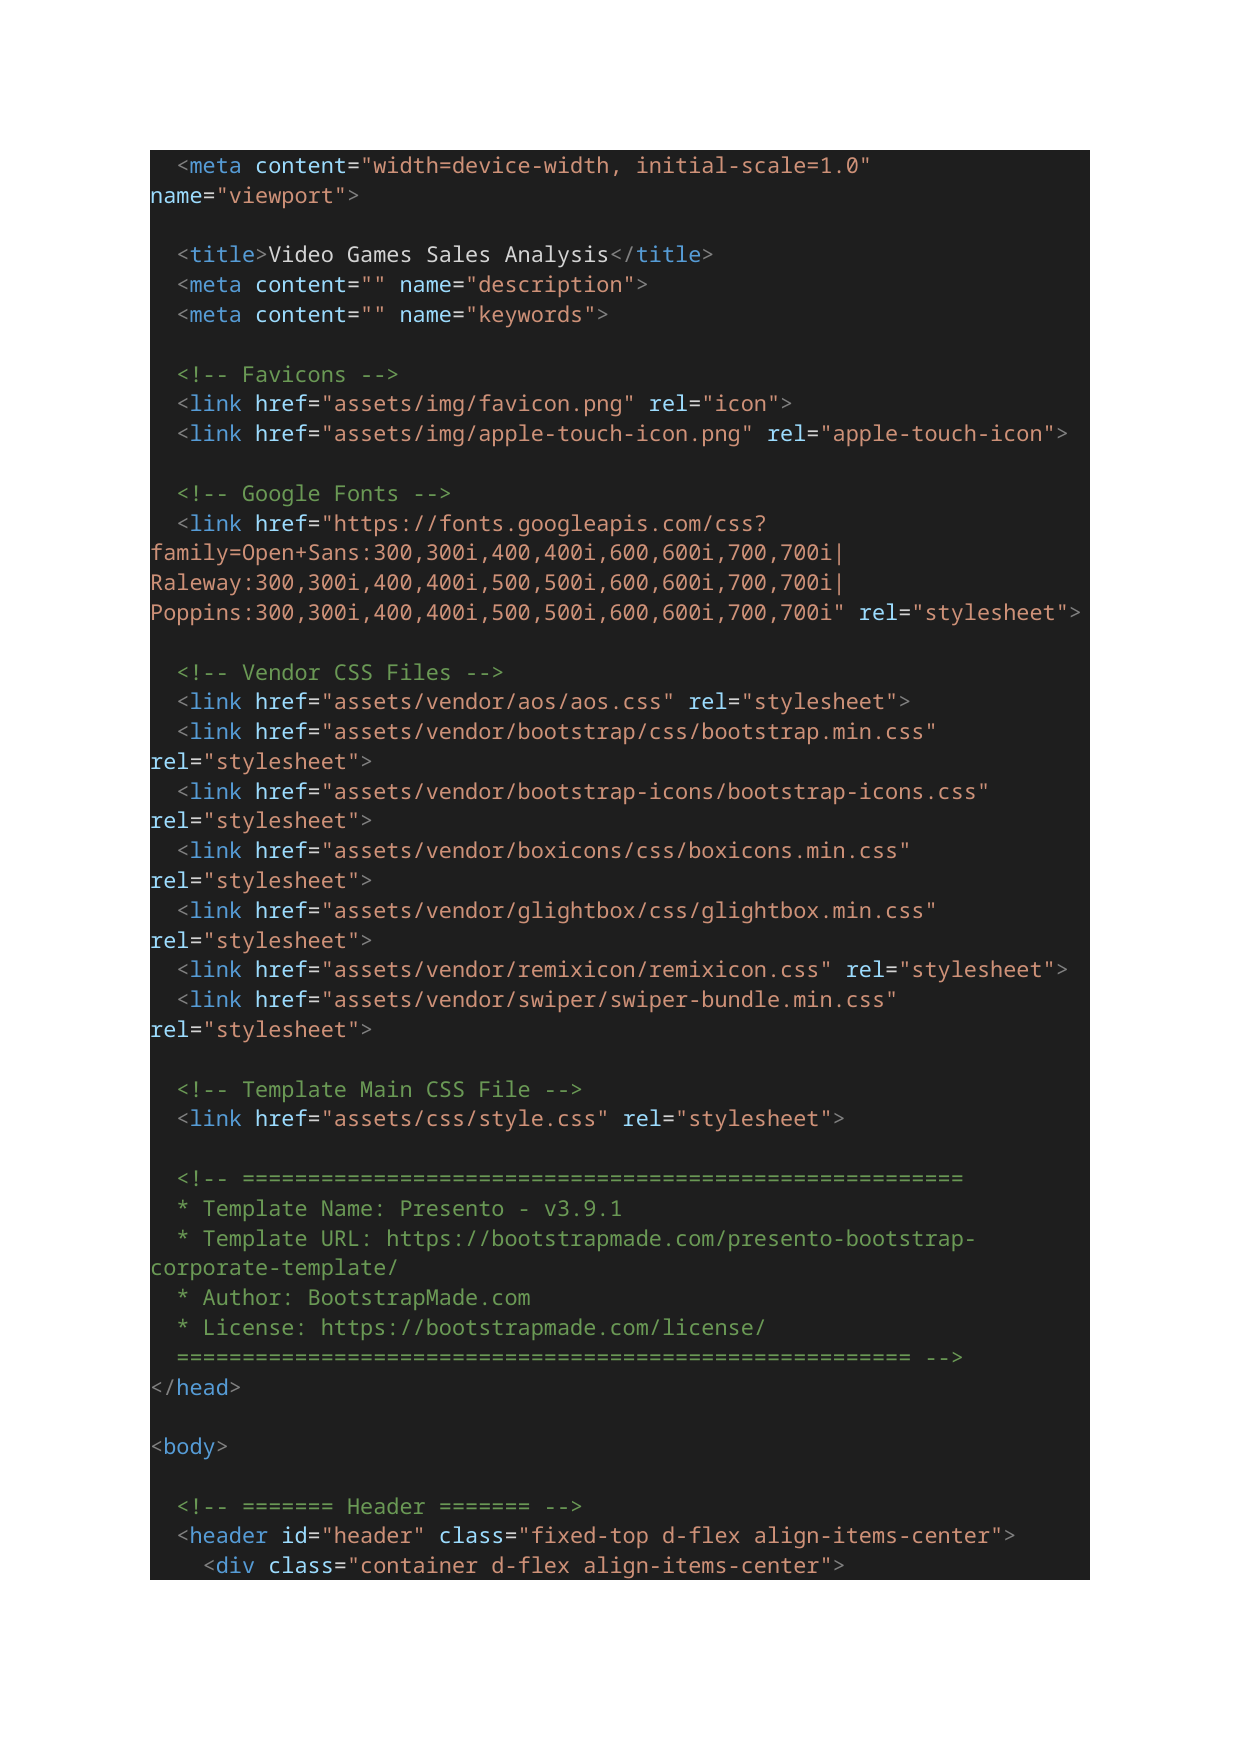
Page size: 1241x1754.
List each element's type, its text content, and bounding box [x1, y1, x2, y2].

text <!-- Template Main CSS File --> [150, 1073, 1090, 1103]
text <meta content="" name="keywords"> [150, 299, 1090, 329]
text <meta content="width=device-width, initial-scale=1.0" name="viewport"> [150, 150, 1090, 209]
text <header id="header" class="fixed-top d-flex align-items-center"> [150, 1520, 1090, 1550]
text <link href="assets/vendor/glightbox/css/glightbox.min.css" rel="stylesheet"> [150, 895, 1090, 954]
text * Template URL: https://bootstrapmade.com/presento-bootstrap-corporate-template/ [150, 1222, 1090, 1282]
text <div class="container d-flex align-items-center"> [150, 1550, 1090, 1580]
text <!-- ======= Header ======= --> [150, 1491, 1090, 1520]
text <!-- Vendor CSS Files --> [150, 656, 1090, 686]
text <link href="https://fonts.googleapis.com/css?family=Open+Sans:300,300i,400,400i,600,600i,700,700i|Raleway:300,300i,400,400i,500,500i,600,600i,700,700i|Poppins:300,300i,400,400i,500,500i,600,600i,700,700i" rel="stylesheet"> [150, 507, 1090, 627]
text <!-- Google Fonts --> [150, 478, 1090, 507]
text * License: https://bootstrapmade.com/license/ [150, 1312, 1090, 1342]
text <body> [150, 1431, 1090, 1461]
text <!-- Favicons --> [150, 358, 1090, 388]
text <link href="assets/vendor/bootstrap-icons/bootstrap-icons.css" rel="stylesheet"> [150, 776, 1090, 835]
text <link href="assets/vendor/remixicon/remixicon.css" rel="stylesheet"> [150, 954, 1090, 984]
text <link href="assets/vendor/bootstrap/css/bootstrap.min.css" rel="stylesheet"> [150, 716, 1090, 776]
text <link href="assets/vendor/swiper/swiper-bundle.min.css" rel="stylesheet"> [150, 984, 1090, 1044]
text <meta content="" name="description"> [150, 269, 1090, 299]
text <link href="assets/vendor/boxicons/css/boxicons.min.css" rel="stylesheet"> [150, 835, 1090, 895]
text ======================================================== --> [150, 1342, 1090, 1371]
text <link href="assets/img/apple-touch-icon.png" rel="apple-touch-icon"> [150, 418, 1090, 448]
text <!-- ======================================================= [150, 1163, 1090, 1193]
text </head> [150, 1371, 1090, 1401]
text * Author: BootstrapMade.com [150, 1282, 1090, 1312]
text <title>Video Games Sales Analysis</title> [150, 239, 1090, 269]
text * Template Name: Presento - v3.9.1 [150, 1193, 1090, 1222]
text <link href="assets/css/style.css" rel="stylesheet"> [150, 1103, 1090, 1133]
text <link href="assets/img/favicon.png" rel="icon"> [150, 388, 1090, 418]
text <link href="assets/vendor/aos/aos.css" rel="stylesheet"> [150, 686, 1090, 716]
